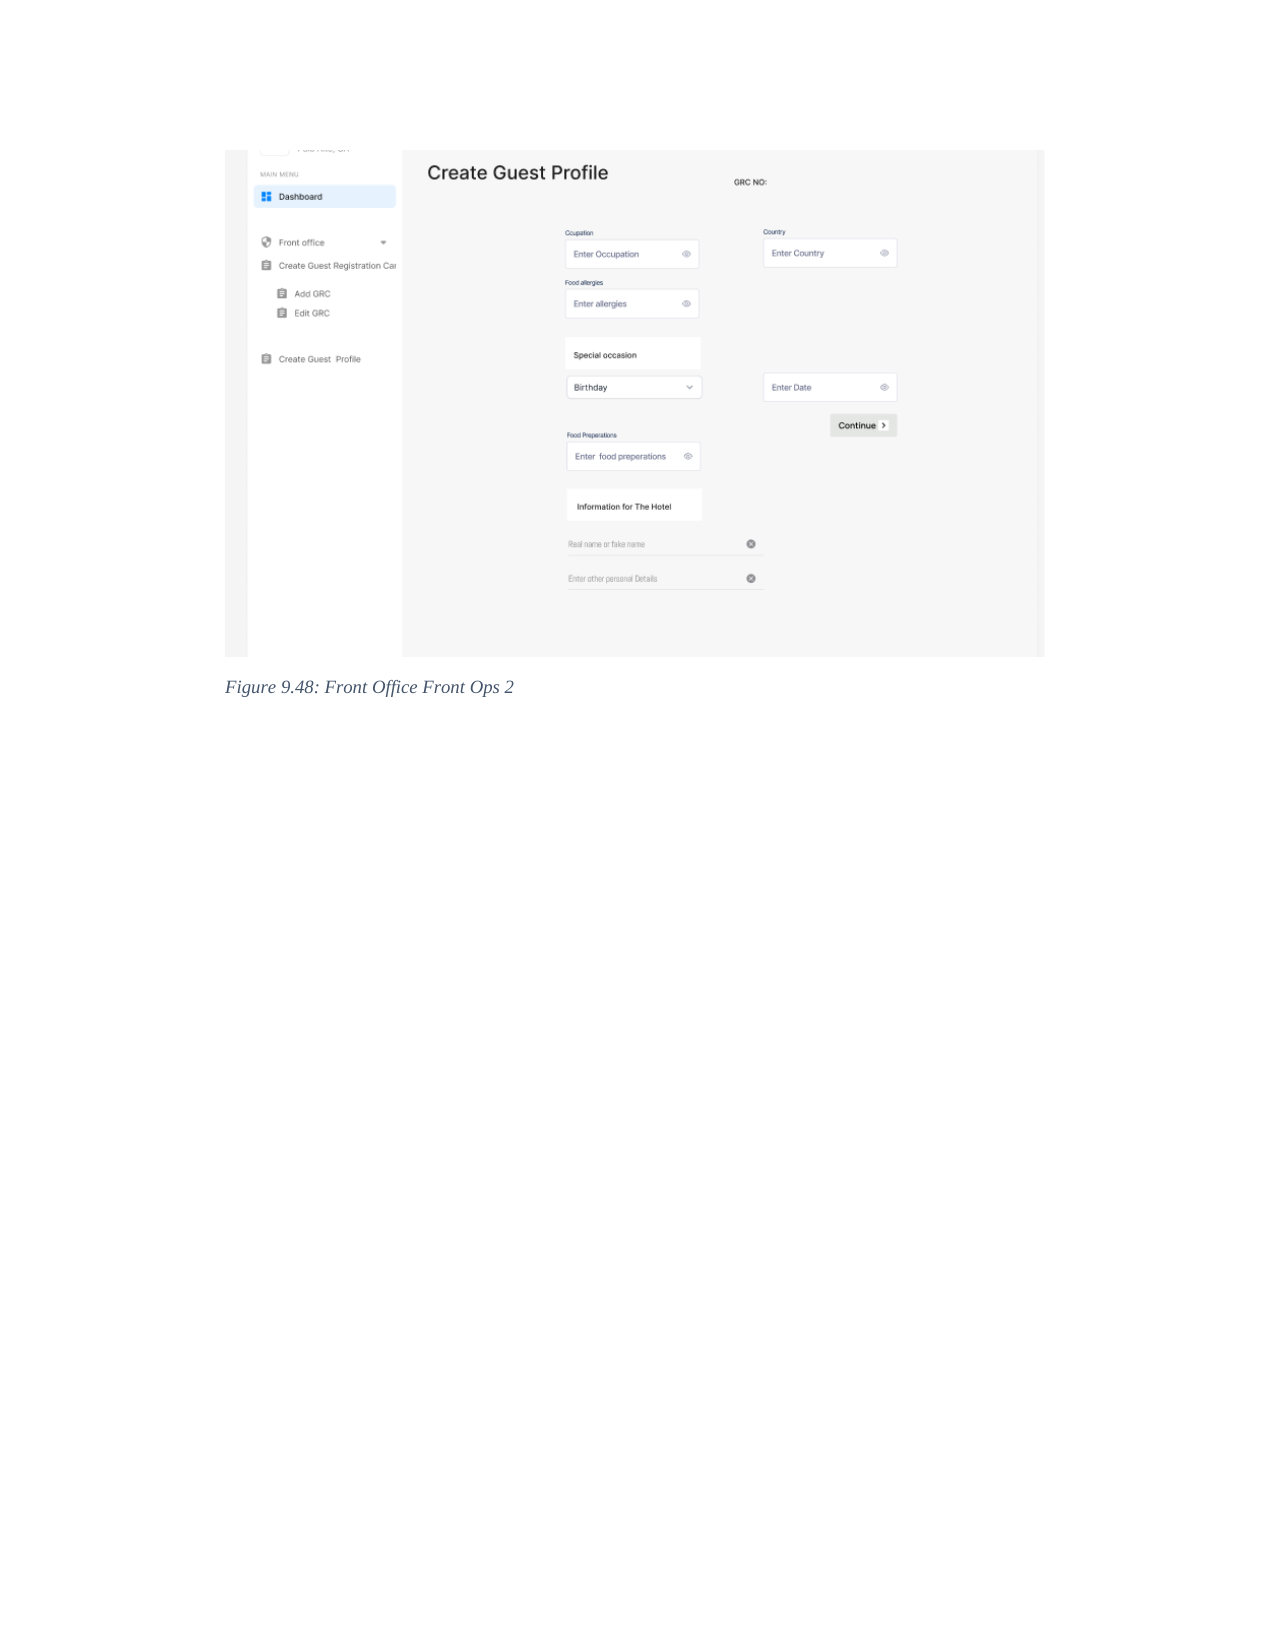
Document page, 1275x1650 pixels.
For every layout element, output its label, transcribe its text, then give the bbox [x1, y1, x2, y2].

picture [225, 150, 1045, 657]
